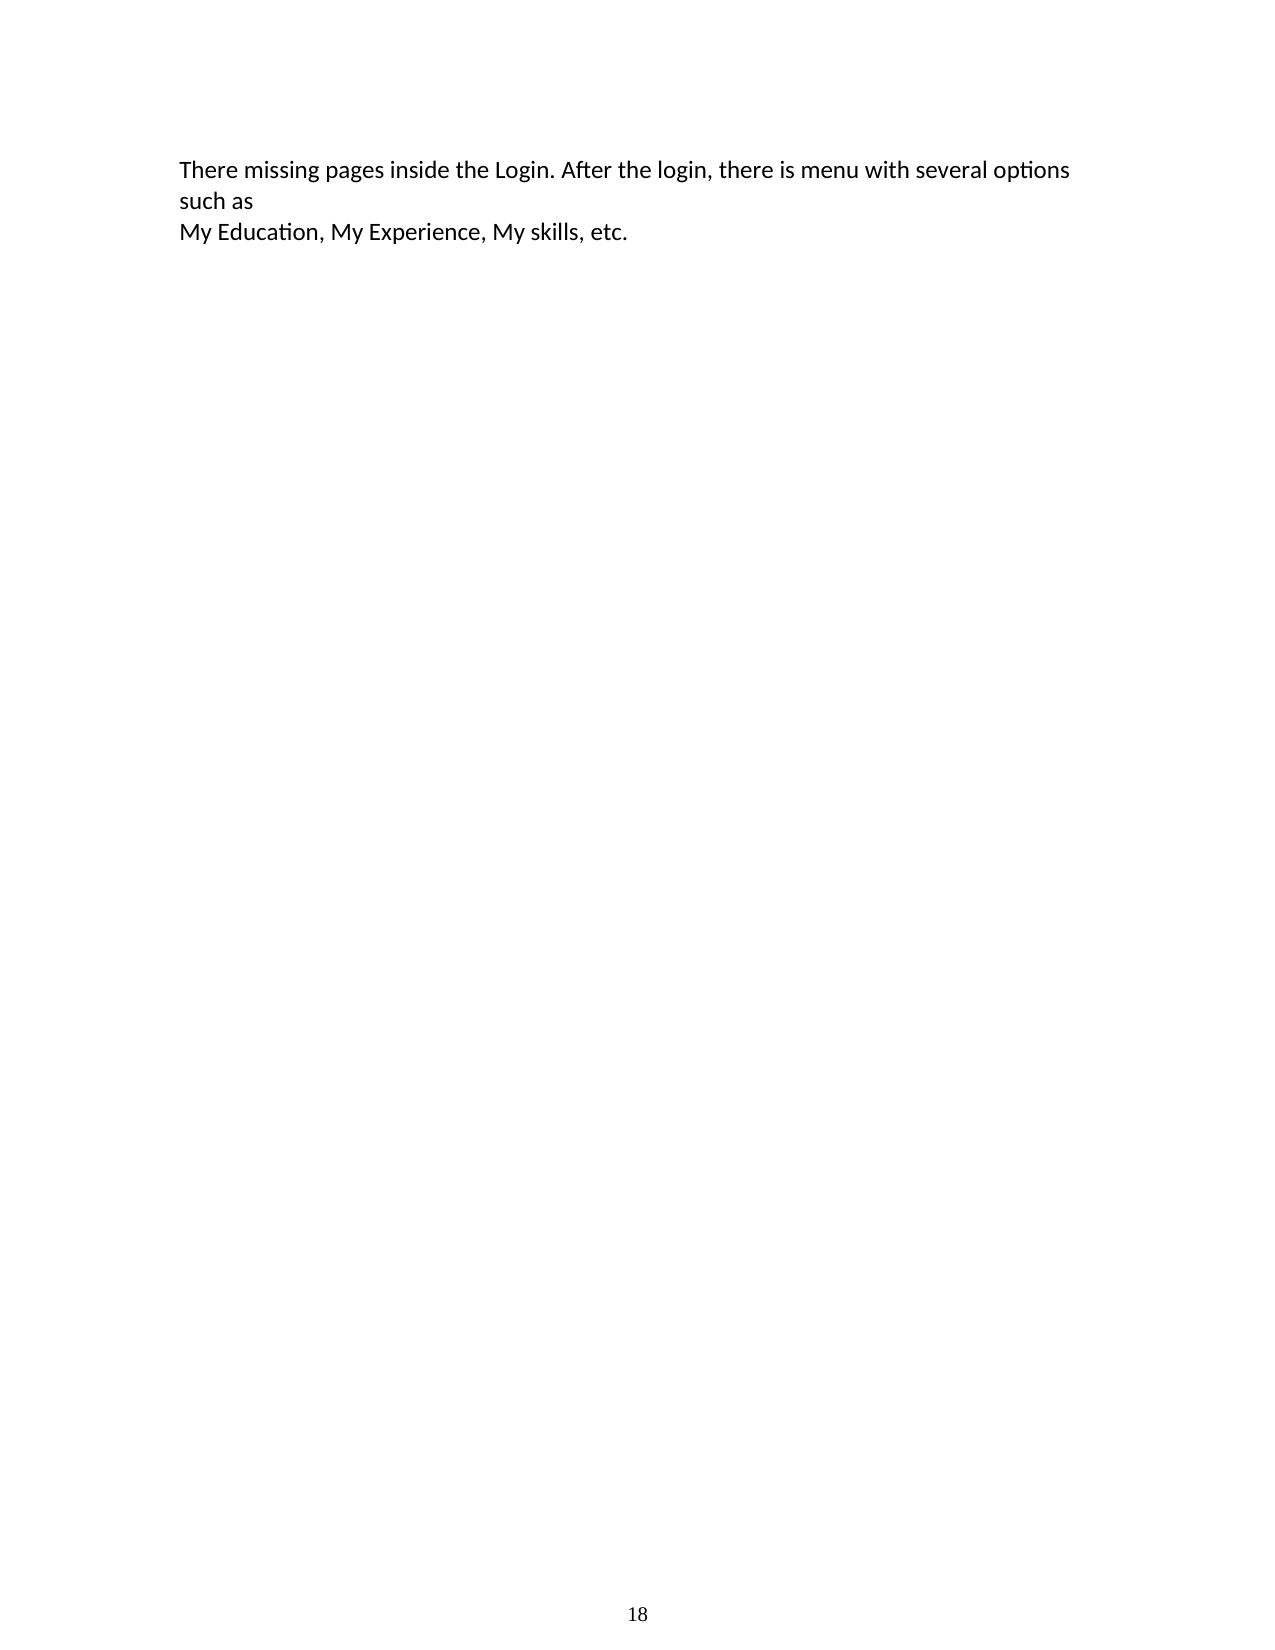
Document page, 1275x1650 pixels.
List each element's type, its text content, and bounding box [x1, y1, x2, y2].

text There missing pages inside the Login. After the login, there is menu with several options such as [179, 155, 1096, 216]
text My Education, My Experience, My skills, etc. [179, 216, 1096, 247]
